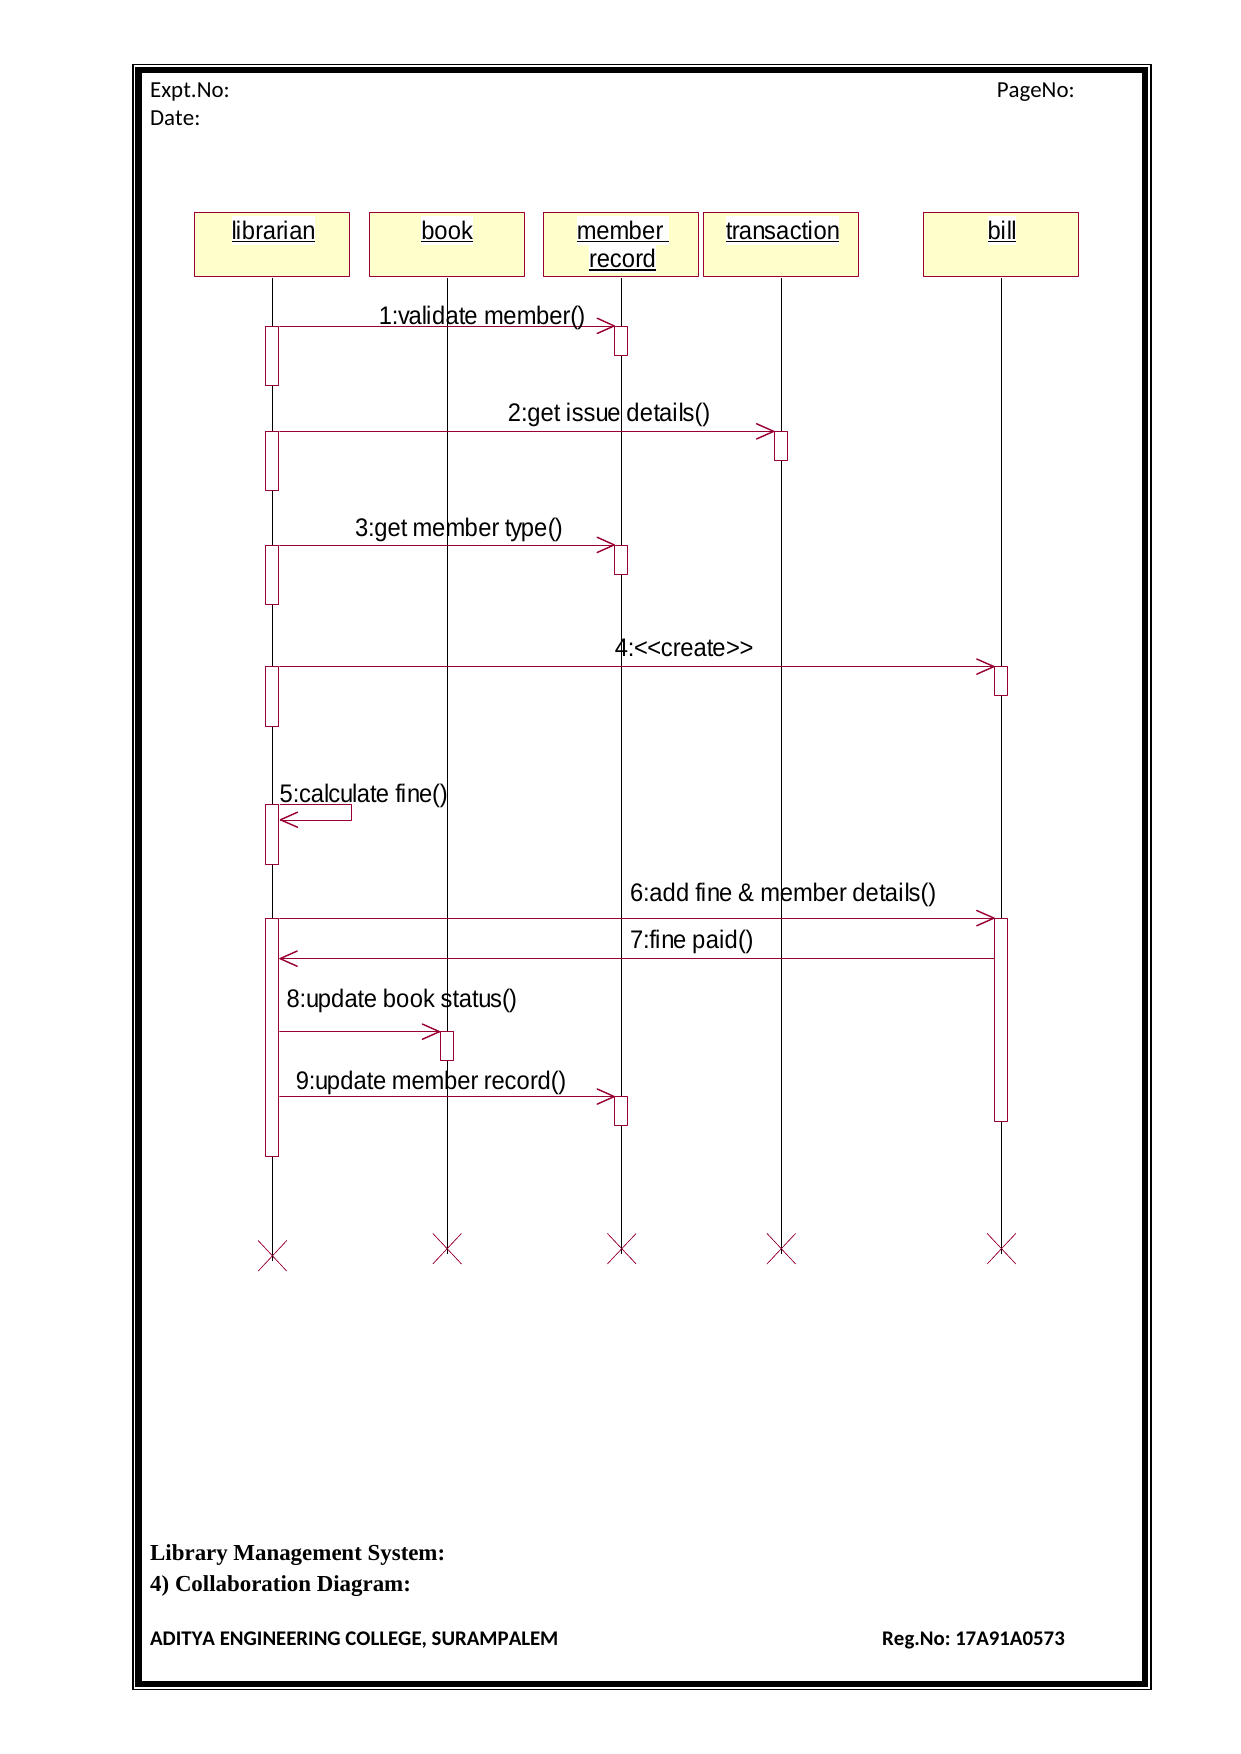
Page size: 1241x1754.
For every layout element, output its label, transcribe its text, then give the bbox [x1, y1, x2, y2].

text Library Management System: [150, 1539, 1090, 1566]
list Collaboration Diagram: [150, 1569, 1090, 1596]
